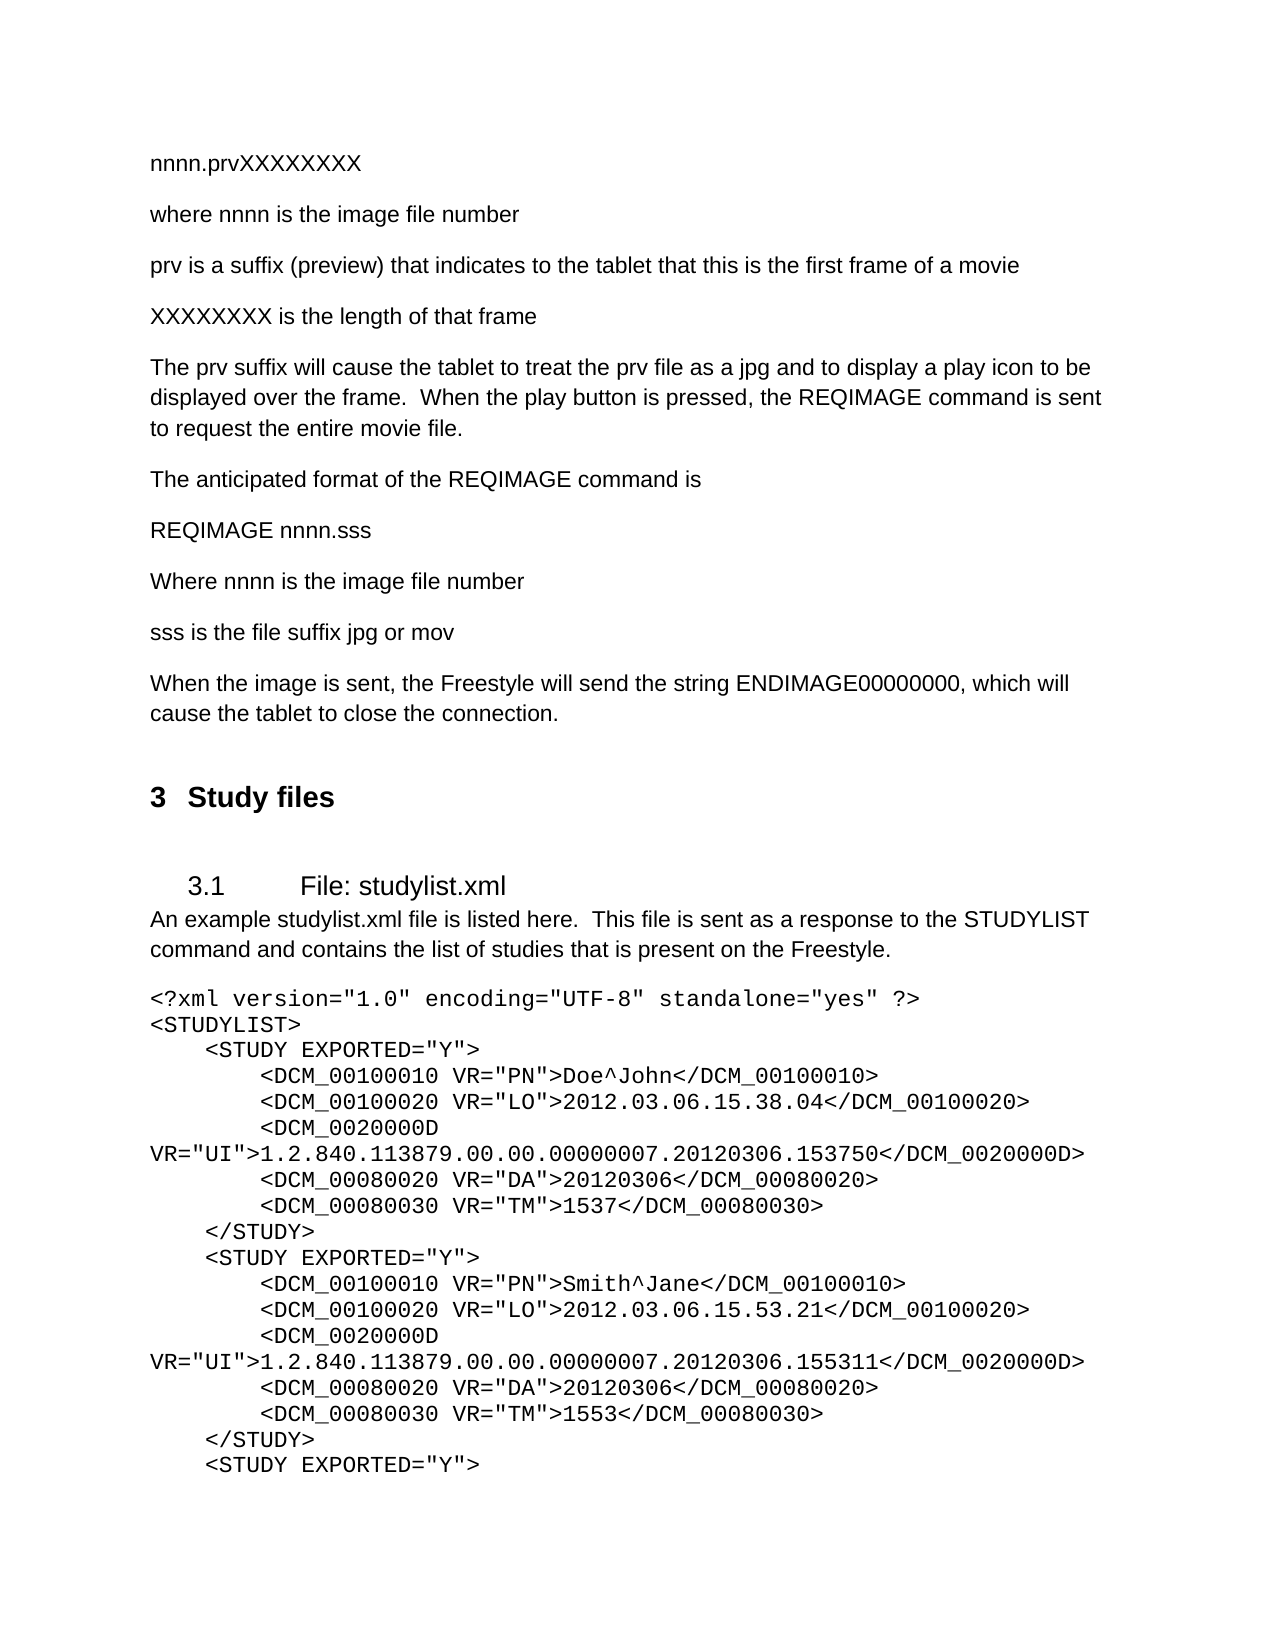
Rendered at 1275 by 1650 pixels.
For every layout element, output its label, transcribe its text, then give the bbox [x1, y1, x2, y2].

text </STUDY> [150, 1428, 1125, 1454]
text When the image is sent, the Freestyle will send the string ENDIMAGE00000000, which will cause the tablet to close the connection. [150, 670, 1125, 726]
text <DCM_00100020 VR="LO">2012.03.06.15.53.21</DCM_00100020> [150, 1298, 1125, 1324]
text <DCM_00100020 VR="LO">2012.03.06.15.38.04</DCM_00100020> [150, 1091, 1125, 1117]
text XXXXXXXX is the length of that frame [150, 303, 1125, 329]
text REQIMAGE nnnn.sss [150, 517, 1125, 543]
text <STUDY EXPORTED="Y"> [150, 1039, 1125, 1065]
subtitle File: studylist.xml [187, 870, 1125, 901]
text <DCM_00100010 VR="PN">Doe^John</DCM_00100010> [150, 1065, 1125, 1091]
text <DCM_0020000D VR="UI">1.2.840.113879.00.00.00000007.20120306.155311</DCM_0020000D> [150, 1324, 1125, 1376]
text <DCM_00080020 VR="DA">20120306</DCM_00080020> [150, 1376, 1125, 1402]
text </STUDY> [150, 1220, 1125, 1246]
text prv is a suffix (preview) that indicates to the tablet that this is the first frame of a movie [150, 252, 1125, 278]
text <DCM_00100010 VR="PN">Smith^Jane</DCM_00100010> [150, 1272, 1125, 1298]
text <DCM_00080030 VR="TM">1553</DCM_00080030> [150, 1402, 1125, 1428]
text <STUDY EXPORTED="Y"> [150, 1246, 1125, 1272]
subtitle Study files [150, 780, 1125, 814]
text <STUDYLIST> [150, 1013, 1125, 1039]
text The anticipated format of the REQIMAGE command is [150, 466, 1125, 492]
text An example studylist.xml file is listed here. This file is sent as a response to the STUDYLIST command and contains the list of studies that is present on the Freestyle. [150, 906, 1125, 962]
text <STUDY EXPORTED="Y"> [150, 1454, 1125, 1480]
text <DCM_00080020 VR="DA">20120306</DCM_00080020> [150, 1168, 1125, 1194]
text nnnn.prvXXXXXXXX [150, 150, 1125, 176]
text <DCM_00080030 VR="TM">1537</DCM_00080030> [150, 1194, 1125, 1220]
text sss is the file suffix jpg or mov [150, 619, 1125, 645]
text Where nnnn is the image file number [150, 568, 1125, 594]
text <DCM_0020000D VR="UI">1.2.840.113879.00.00.00000007.20120306.153750</DCM_0020000D> [150, 1117, 1125, 1168]
text where nnnn is the image file number [150, 201, 1125, 227]
text <?xml version="1.0" encoding="UTF-8" standalone="yes" ?> [150, 987, 1125, 1013]
text The prv suffix will cause the tablet to treat the prv file as a jpg and to display a play icon to be displayed over the frame. When the play button is pressed, the REQIMAGE command is sent to request the entire movie file. [150, 354, 1125, 441]
